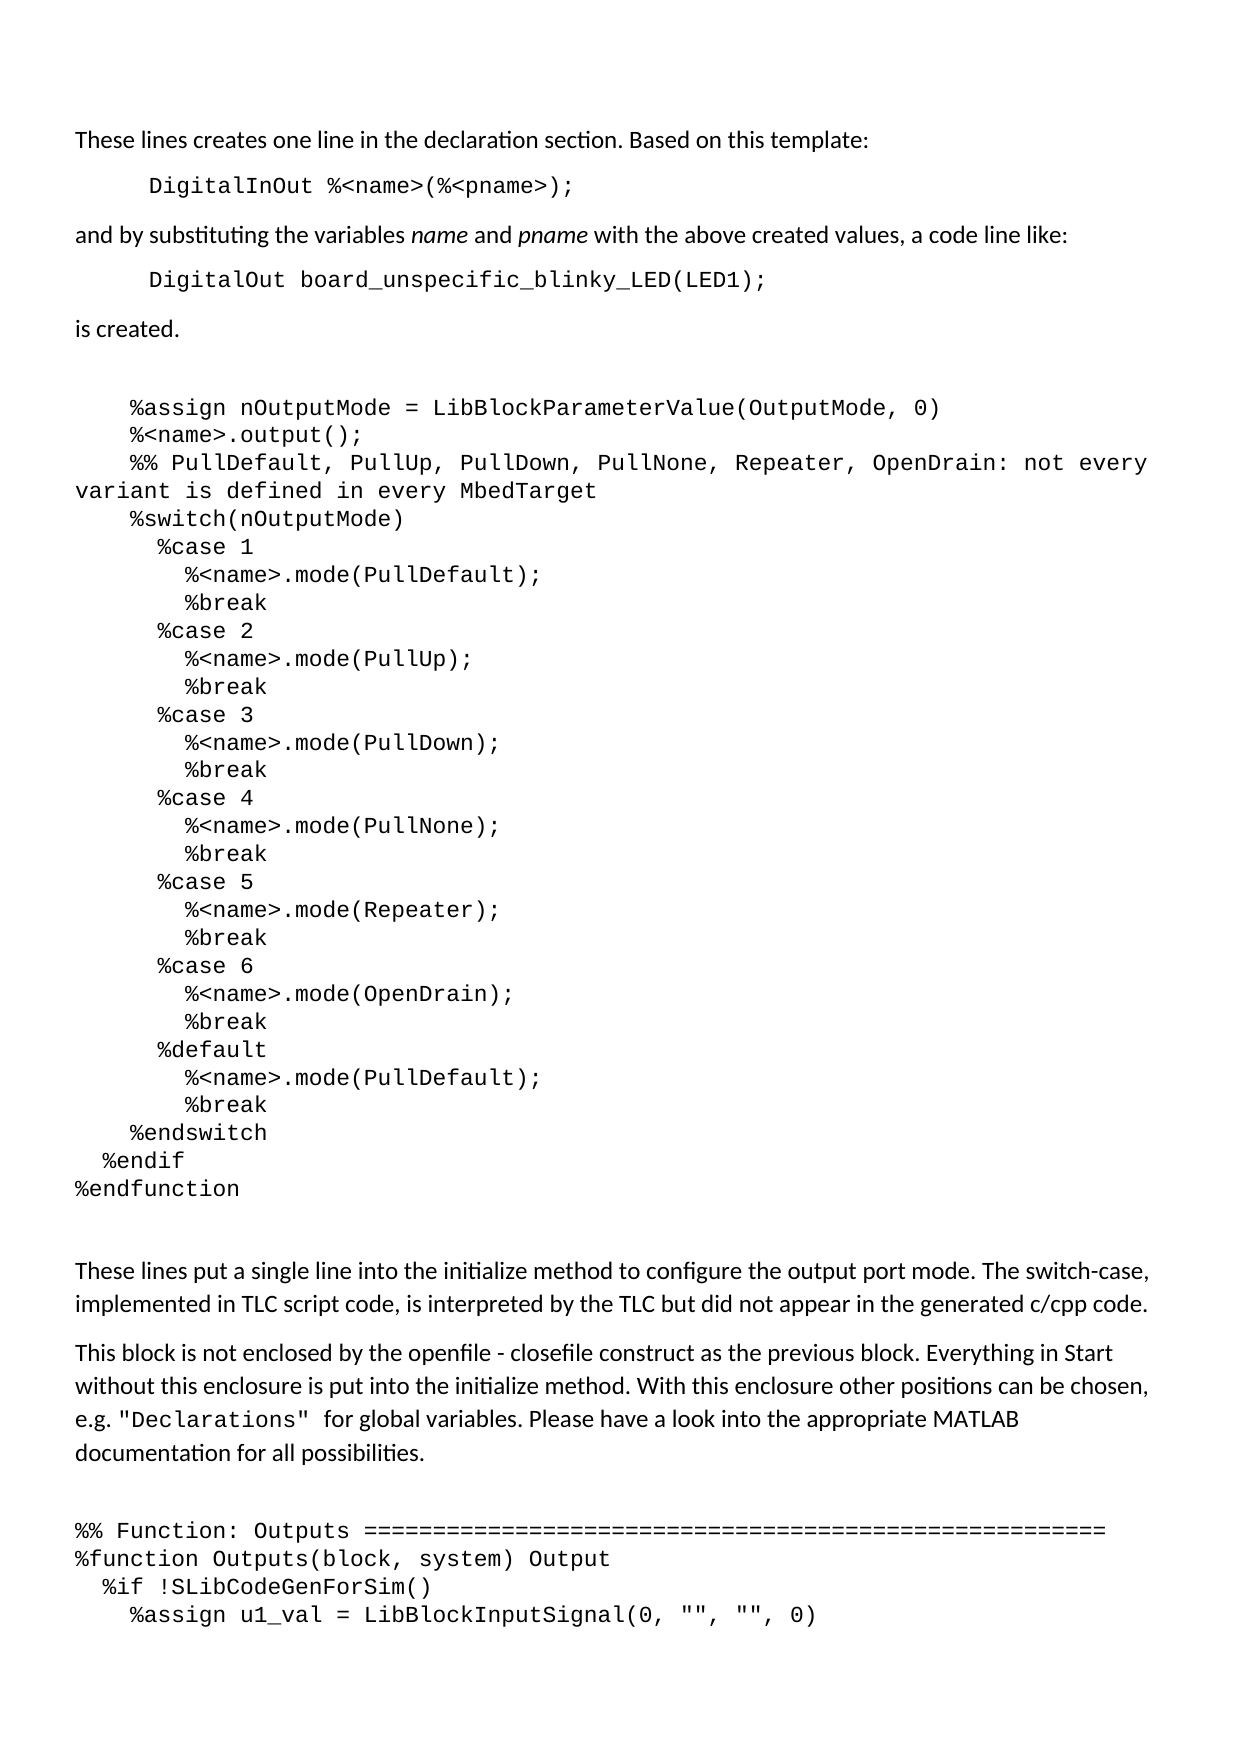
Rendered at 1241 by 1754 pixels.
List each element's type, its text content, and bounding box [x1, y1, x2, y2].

text %<name>.mode(Repeater); [75, 898, 1165, 924]
text %<name>.mode(OpenDrain); [75, 982, 1165, 1008]
text %case 3 [75, 703, 1165, 729]
text %<name>.mode(PullDefault); [75, 1066, 1165, 1092]
text %switch(nOutputMode) [75, 507, 1165, 533]
text %break [75, 1010, 1165, 1036]
text %function Outputs(block, system) Output [75, 1547, 1165, 1573]
text %% Function: Outputs ====================================================== [75, 1519, 1165, 1545]
text %break [75, 591, 1165, 617]
text %<name>.mode(PullDefault); [75, 563, 1165, 589]
text %case 2 [75, 619, 1165, 645]
text %case 6 [75, 954, 1165, 980]
text %default [75, 1038, 1165, 1064]
text %endfunction [75, 1177, 1165, 1203]
text %endswitch [75, 1122, 1165, 1148]
text These lines creates one line in the declaration section. Based on this template: [75, 124, 1165, 155]
text %assign nOutputMode = LibBlockParameterValue(OutputMode, 0) [75, 396, 1165, 422]
text %break [75, 675, 1165, 701]
text %<name>.mode(PullNone); [75, 814, 1165, 841]
text DigitalInOut %<name>(%<pname>); [75, 174, 1165, 200]
text %<name>.mode(PullDown); [75, 731, 1165, 757]
text These lines put a single line into the initialize method to configure the output port mode. The switch-case, implemented in TLC script code, is interpreted by the TLC but did not appear in the generated c/cpp code. [75, 1255, 1165, 1318]
text %case 1 [75, 535, 1165, 561]
text %break [75, 926, 1165, 952]
text %endif [75, 1149, 1165, 1176]
text This block is not enclosed by the openfile - closefile construct as the previous block. Everything in Start without this enclosure is put into the initialize method. With this enclosure other positions can be chosen, e.g. "Declarations" for global variables. Please have a look into the appropriate MATLAB documentation for all possibilities. [75, 1337, 1165, 1467]
text %case 5 [75, 870, 1165, 896]
text DigitalOut board_unspecific_blinky_LED(LED1); [75, 269, 1165, 295]
text %break [75, 1094, 1165, 1120]
text %break [75, 759, 1165, 785]
text and by substituting the variables name and pname with the above created values, a code line like: [75, 219, 1165, 250]
text %assign u1_val = LibBlockInputSignal(0, "", "", 0) [75, 1603, 1165, 1629]
text %% PullDefault, PullUp, PullDown, PullNone, Repeater, OpenDrain: not every variant is defined in every MbedTarget [75, 452, 1165, 506]
text %<name>.mode(PullUp); [75, 647, 1165, 673]
text is created. [75, 313, 1165, 344]
text %case 4 [75, 787, 1165, 813]
text %if !SLibCodeGenForSim() [75, 1575, 1165, 1601]
text %break [75, 842, 1165, 868]
text %<name>.output(); [75, 424, 1165, 450]
